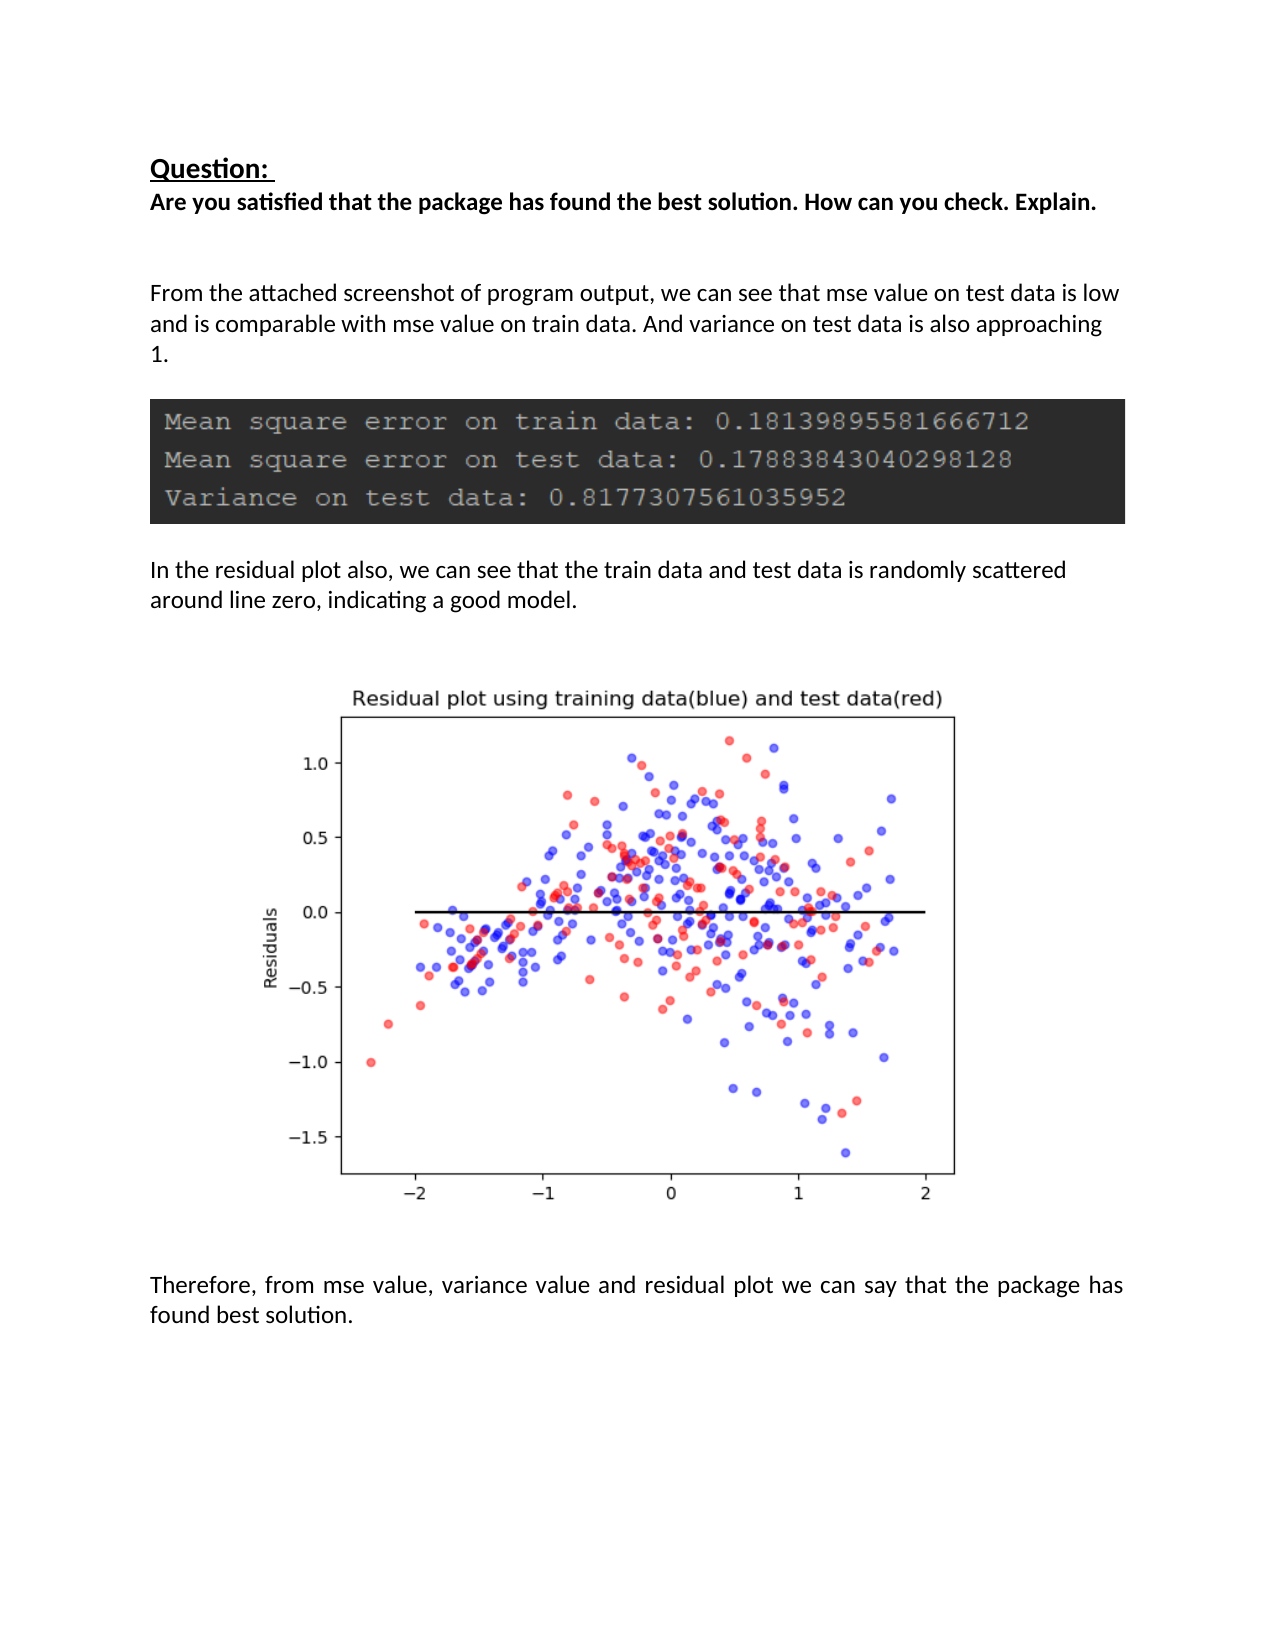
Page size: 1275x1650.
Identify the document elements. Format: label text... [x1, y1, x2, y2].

text Therefore, from mse value, variance value and residual plot we can say that the package has found best solution. [150, 1269, 1125, 1330]
text In the residual plot also, we can see that the train data and test data is randomly scattered around line zero, indicating a good model. [150, 554, 1125, 615]
text Question: [150, 150, 1125, 186]
picture [242, 645, 1033, 1239]
picture [150, 399, 1125, 524]
text Are you satisfied that the package has found the best solution. How can you check. Explain. [150, 186, 1125, 216]
text From the attached screenshot of program output, we can see that mse value on test data is low and is comparable with mse value on train data. And variance on test data is also approaching 1. [150, 277, 1125, 369]
